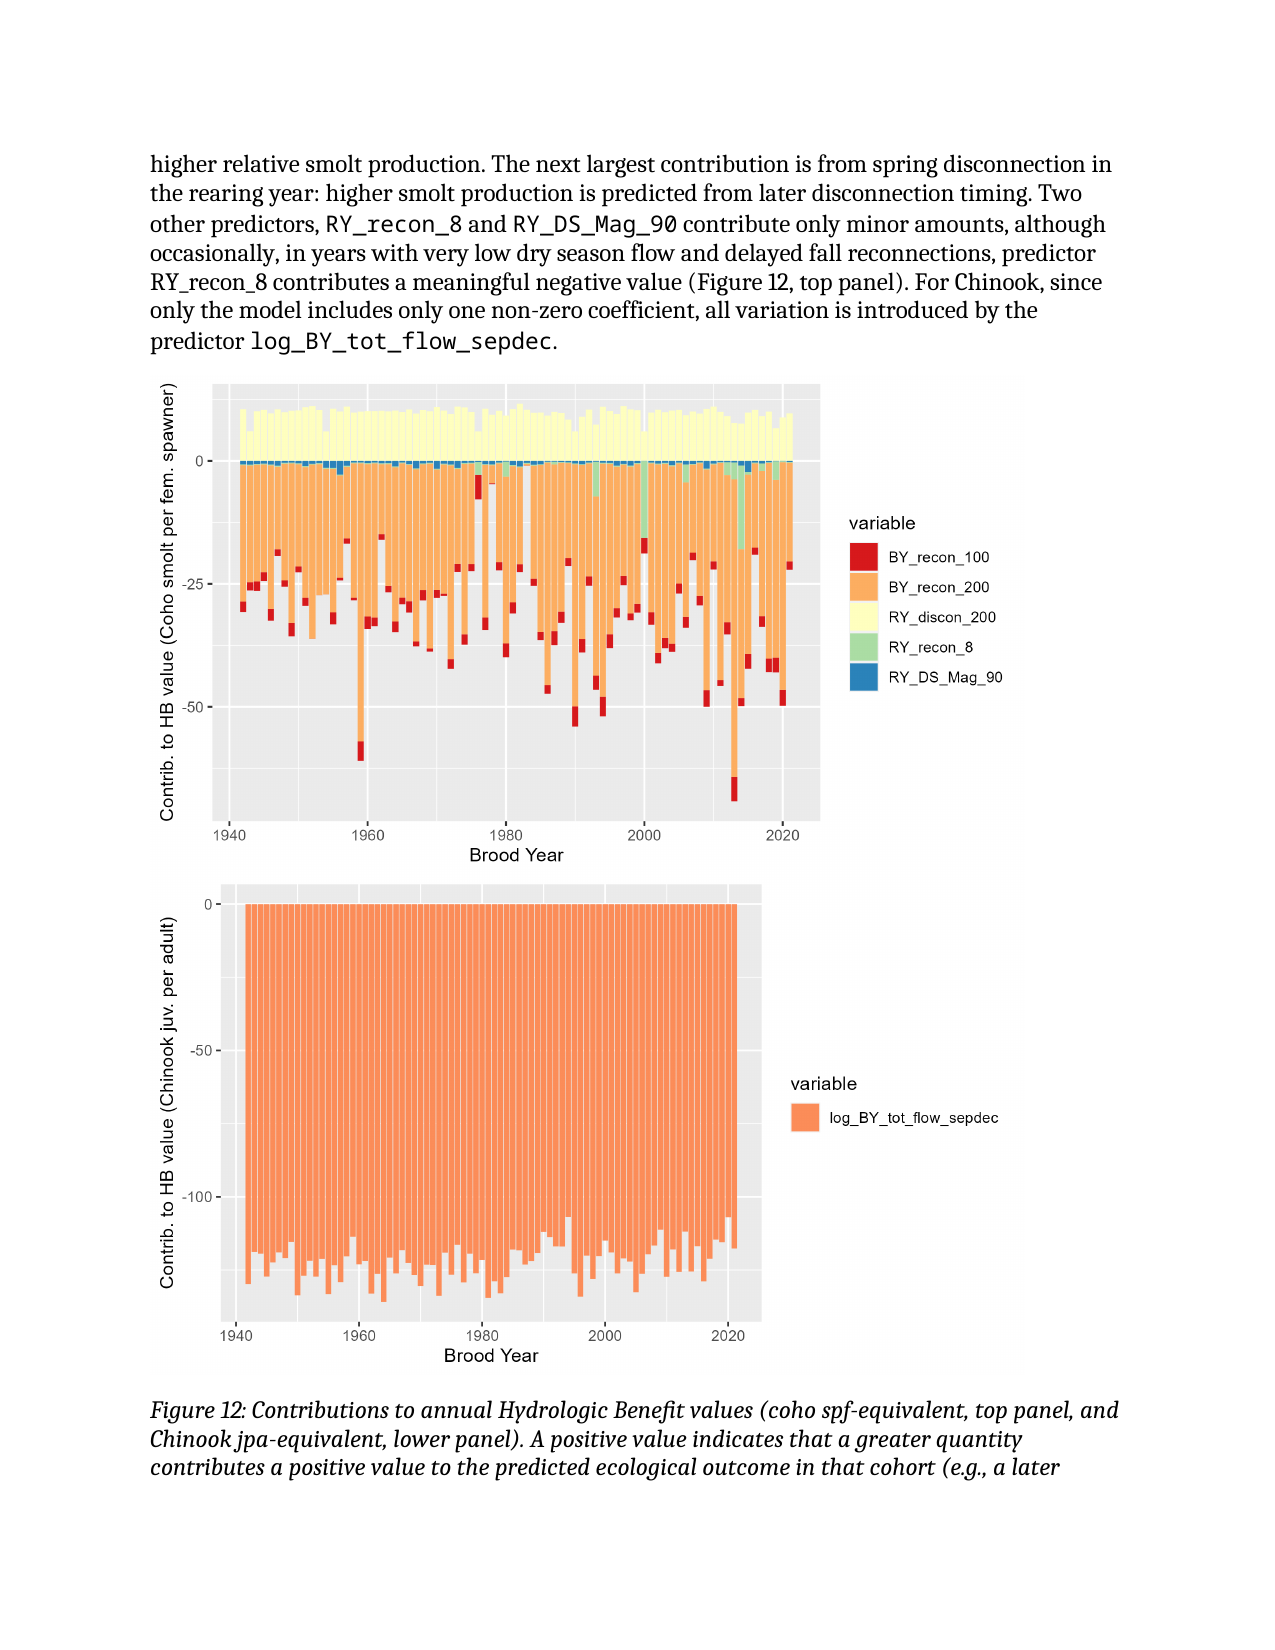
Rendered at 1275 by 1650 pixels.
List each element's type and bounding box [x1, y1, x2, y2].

picture [150, 375, 1025, 1375]
text [150, 150, 1125, 356]
text [150, 1396, 1125, 1482]
